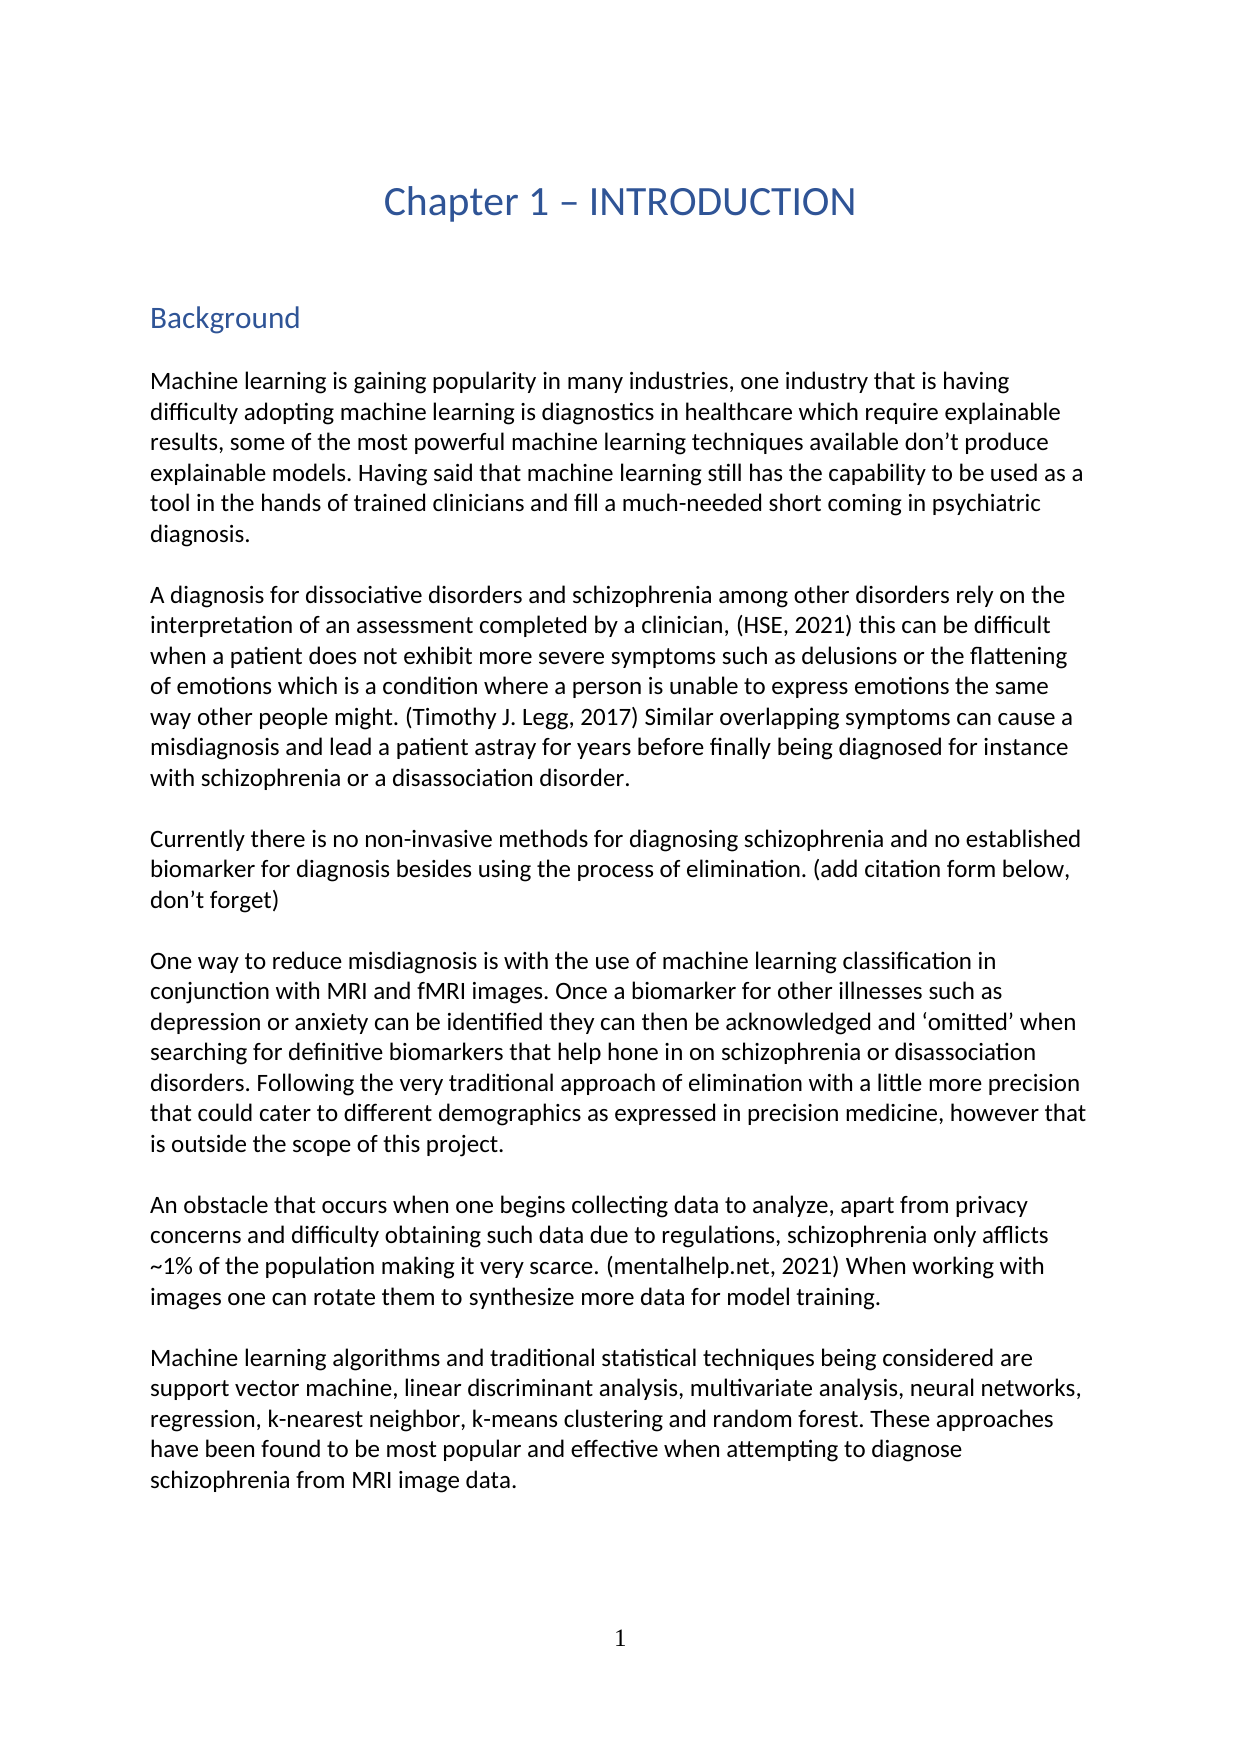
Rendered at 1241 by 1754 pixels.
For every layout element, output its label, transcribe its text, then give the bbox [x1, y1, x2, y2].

text Machine learning algorithms and traditional statistical techniques being considered are support vector machine, linear discriminant analysis, multivariate analysis, neural networks, regression, k-nearest neighbor, k-means clustering and random forest. These approaches have been found to be most popular and effective when attempting to diagnose schizophrenia from MRI image data. [150, 1342, 1090, 1494]
text A diagnosis for dissociative disorders and schizophrenia among other disorders rely on the interpretation of an assessment completed by a clinician, this can be difficult when a patient does not exhibit more severe symptoms such as delusions or the flattening of emotions which is a condition where a person is unable to express emotions the same way other people might. Similar overlapping symptoms can cause a misdiagnosis and lead a patient astray for years before finally being diagnosed for instance with schizophrenia or a disassociation disorder. [150, 579, 1090, 792]
subtitle Chapter 1 – INTRODUCTION [150, 175, 1090, 226]
text Machine learning is gaining popularity in many industries, one industry that is having difficulty adopting machine learning is diagnostics in healthcare which require explainable results, some of the most powerful machine learning techniques available don’t produce explainable models. Having said that machine learning still has the capability to be used as a tool in the hands of trained clinicians and fill a much-needed short coming in psychiatric diagnosis. [150, 365, 1090, 548]
text An obstacle that occurs when one begins collecting data to analyze, apart from privacy concerns and difficulty obtaining such data due to regulations, schizophrenia only afflicts ~1% of the population making it very scarce. When working with images one can rotate them to synthesize more data for model training. [150, 1189, 1090, 1311]
subtitle Background [150, 298, 1090, 336]
text Currently there is no non-invasive methods for diagnosing schizophrenia and no established biomarker for diagnosis besides using the process of elimination. (add citation form below, don’t forget) [150, 823, 1090, 914]
text One way to reduce misdiagnosis is with the use of machine learning classification in conjunction with MRI and fMRI images. Once a biomarker for other illnesses such as depression or anxiety can be identified they can then be acknowledged and ‘omitted’ when searching for definitive biomarkers that help hone in on schizophrenia or disassociation disorders. Following the very traditional approach of elimination with a little more precision that could cater to different demographics as expressed in precision medicine, however that is outside the scope of this project. [150, 945, 1090, 1159]
